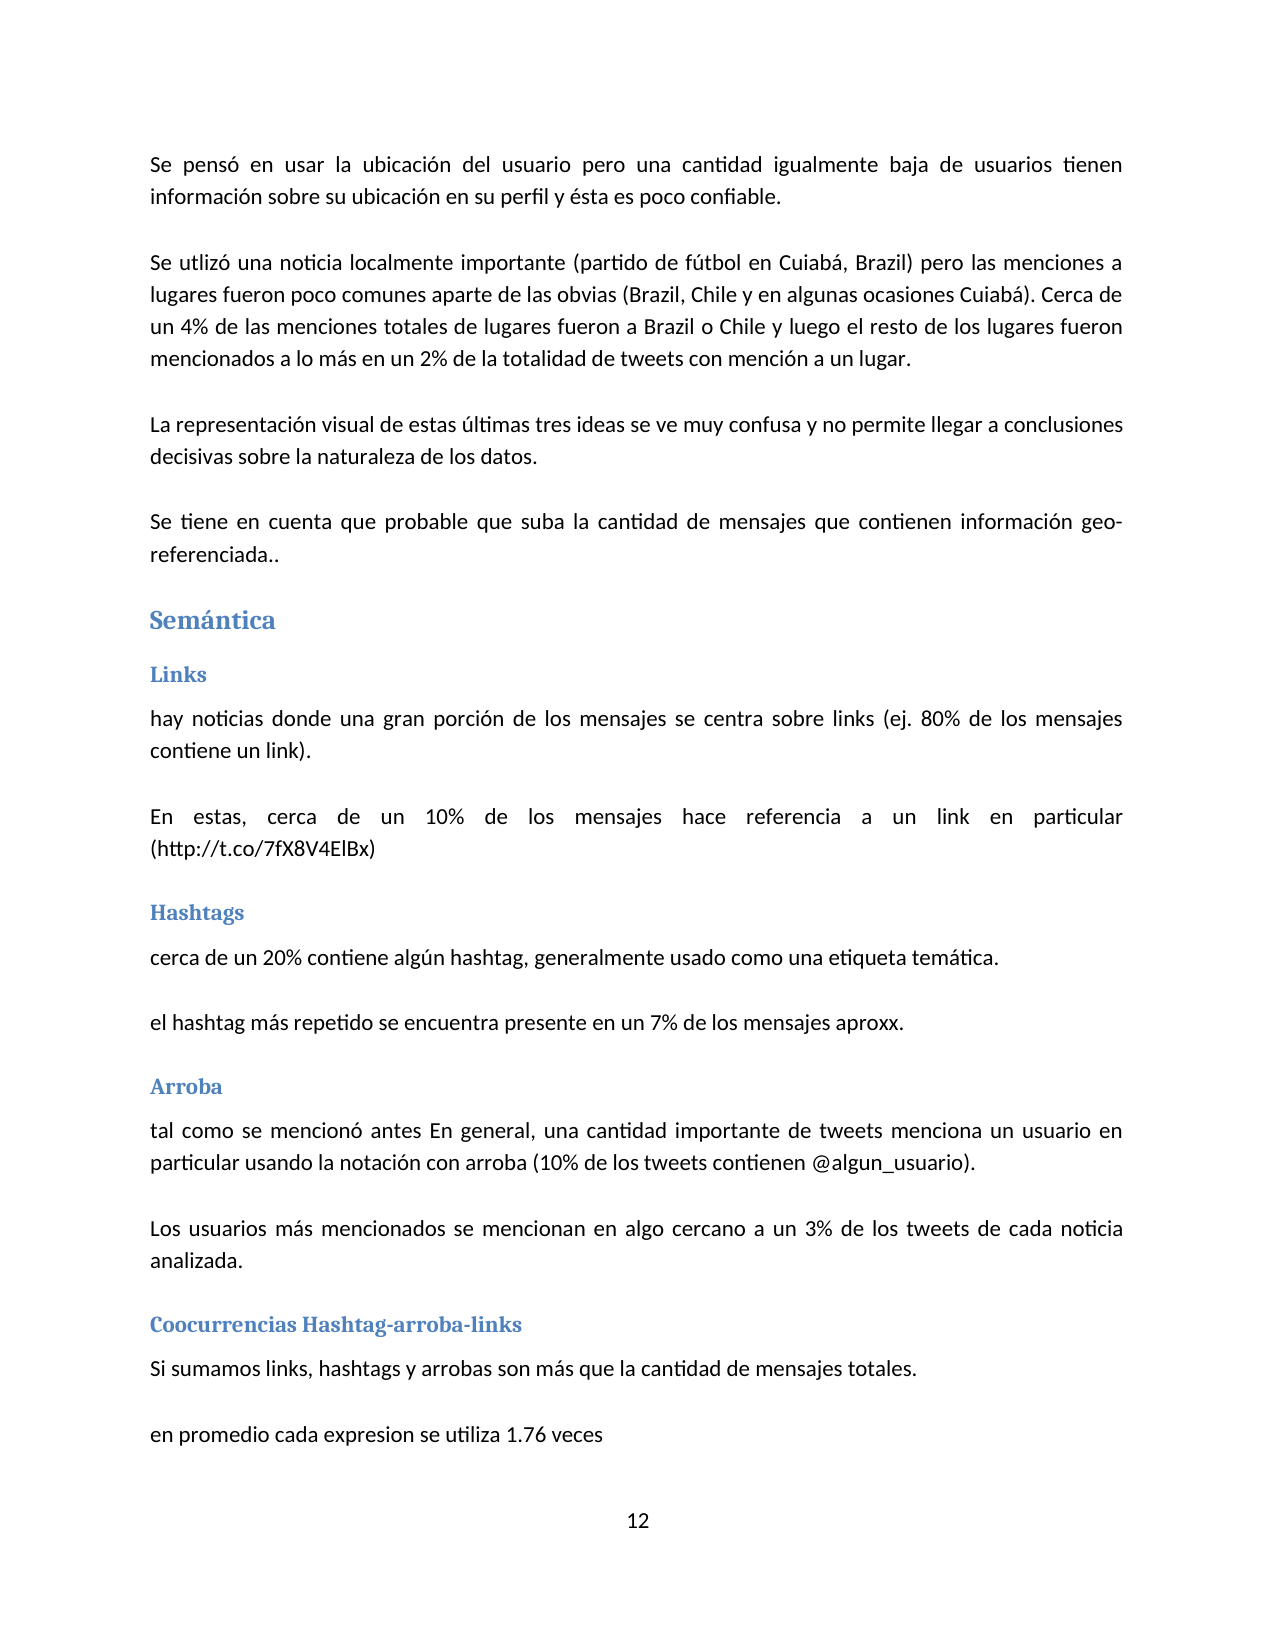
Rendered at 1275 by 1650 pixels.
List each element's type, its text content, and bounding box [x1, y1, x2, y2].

text tal como se mencionó antes En general, una cantidad importante de tweets menciona un usuario en particular usando la notación con arroba (10% de los tweets contienen @algun_usuario). [150, 1116, 1125, 1177]
text En estas, cerca de un 10% de los mensajes hace referencia a un link en particular (http://t.co/7fX8V4ElBx) [150, 802, 1125, 862]
subtitle Links [150, 662, 1125, 688]
text La representación visual de estas últimas tres ideas se ve muy confusa y no permite llegar a conclusiones decisivas sobre la naturaleza de los datos. [150, 410, 1125, 470]
text el hashtag más repetido se encuentra presente en un 7% de los mensajes aproxx. [150, 1008, 1125, 1036]
text Se utlizó una noticia localmente importante (partido de fútbol en Cuiabá, Brazil) pero las menciones a lugares fueron poco comunes aparte de las obvias (Brazil, Chile y en algunas ocasiones Cuiabá). Cerca de un 4% de las menciones totales de lugares fueron a Brazil o Chile y luego el resto de los lugares fueron mencionados a lo más en un 2% de la totalidad de tweets con mención a un lugar. [150, 248, 1125, 372]
subtitle Coocurrencias Hashtag-arroba-links [150, 1312, 1125, 1338]
subtitle Hashtags [150, 900, 1125, 926]
text Si sumamos links, hashtags y arrobas son más que la cantidad de mensajes totales. [150, 1354, 1125, 1382]
text Se tiene en cuenta que probable que suba la cantidad de mensajes que contienen información geo-referenciada.. [150, 507, 1125, 568]
subtitle Arroba [150, 1074, 1125, 1100]
text cerca de un 20% contiene algún hashtag, generalmente usado como una etiqueta temática. [150, 943, 1125, 971]
text Los usuarios más mencionados se mencionan en algo cercano a un 3% de los tweets de cada noticia analizada. [150, 1214, 1125, 1274]
text Se pensó en usar la ubicación del usuario pero una cantidad igualmente baja de usuarios tienen información sobre su ubicación en su perfil y ésta es poco confiable. [150, 150, 1125, 210]
subtitle Semántica [150, 605, 1125, 636]
text en promedio cada expresion se utiliza 1.76 veces [150, 1420, 1125, 1448]
text hay noticias donde una gran porción de los mensajes se centra sobre links (ej. 80% de los mensajes contiene un link). [150, 704, 1125, 765]
